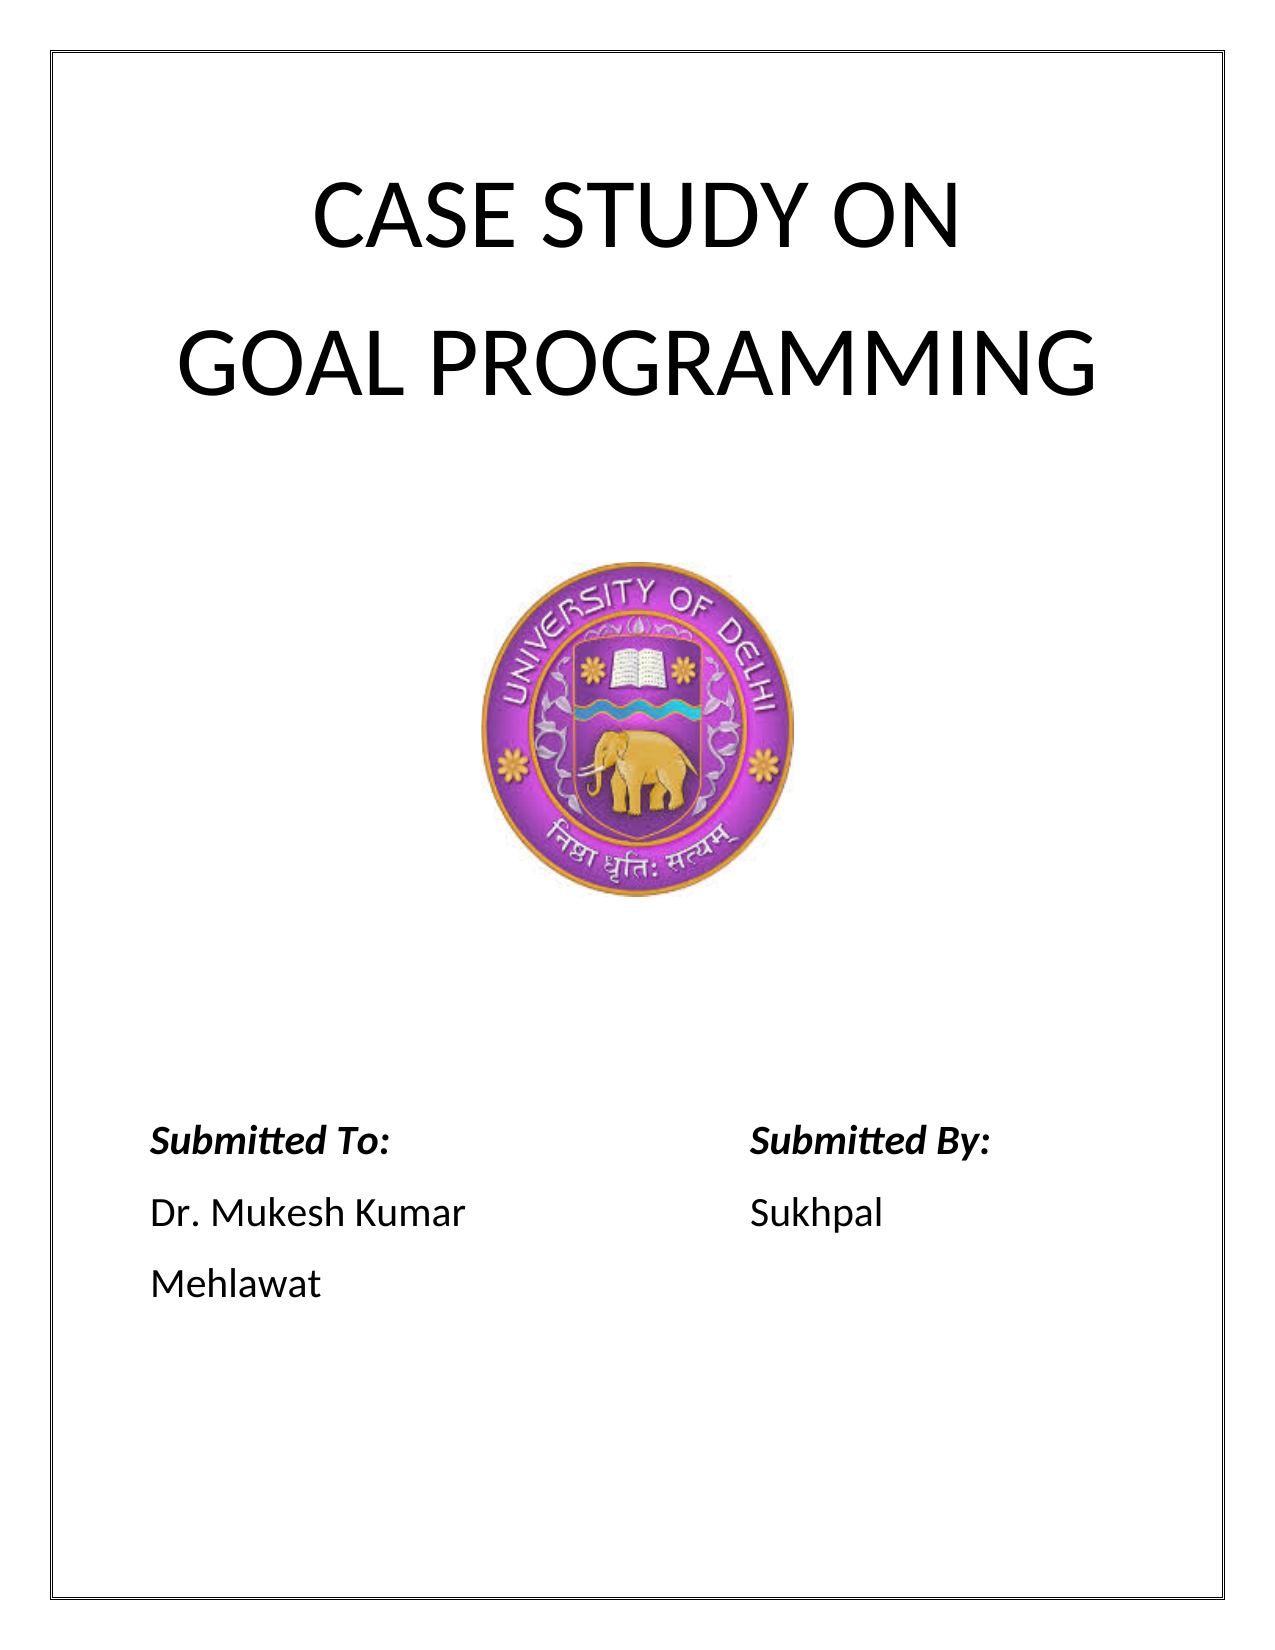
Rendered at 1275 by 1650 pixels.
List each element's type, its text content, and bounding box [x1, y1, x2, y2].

text CASE STUDY ON [150, 150, 1125, 272]
text GOAL PROGRAMMING [150, 298, 1125, 421]
text Submitted To: Submitted By: [150, 1114, 1125, 1165]
picture [481, 562, 794, 897]
text Dr. Mukesh Kumar Sukhpal [150, 1186, 1125, 1237]
text Mehlawat [150, 1257, 1125, 1363]
